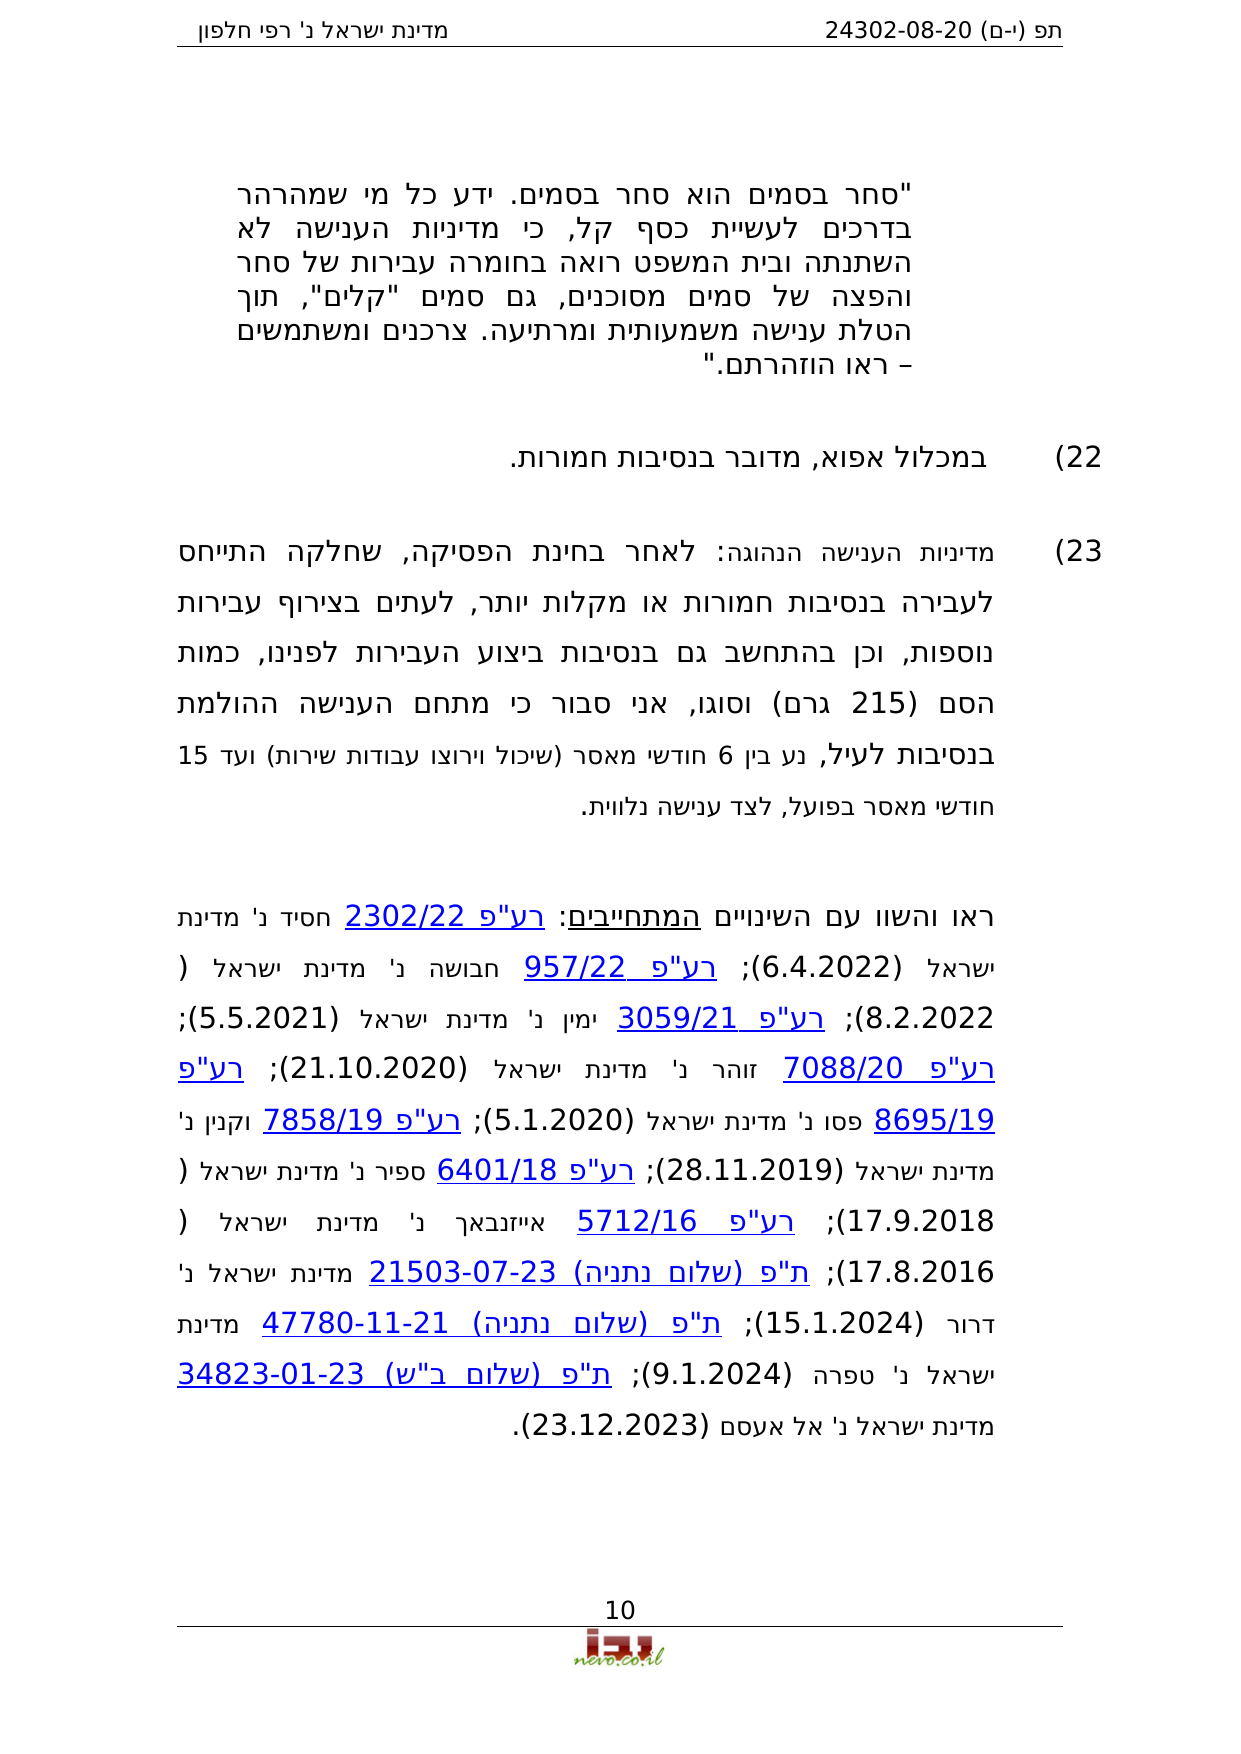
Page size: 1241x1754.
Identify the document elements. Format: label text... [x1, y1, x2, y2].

list מדיניות הענישה הנהוגה: לאחר בחינת הפסיקה, שחלקה התייחס לעבירה בנסיבות חמורות או מקלות יותר, לעתים בצירוף עבירות נוספות, וכן בהתחשב גם בנסיבות ביצוע העבירות לפנינו, כמות הסם (215 גרם) וסוגו, אני סבור כי מתחם הענישה ההולמת בנסיבות לעיל, נע בין 6 חודשי מאסר (שיכול וירוצו עבודות שירות) ועד 15 חודשי מאסר בפועל, לצד ענישה נלווית. [177, 534, 1054, 823]
list "סחר בסמים הוא סחר בסמים. ידע כל מי שמהרהר בדרכים לעשיית כסף קל, כי מדיניות הענישה לא השתנתה ובית המשפט רואה בחומרה עבירות של סחר והפצה של סמים מסוכנים, גם סמים "קלים", תוך הטלת ענישה משמעותית ומרתיעה. צרכנים ומשתמשים – ראו הוזהרתם." [236, 177, 913, 381]
picture [574, 1628, 666, 1667]
list ראו והשוו עם השינויים המתחייבים: רע"פ 2302/22 חסיד נ' מדינת ישראל (6.4.2022); רע"פ 957/22 חבושה נ' מדינת ישראל (8.2.2022); רע"פ 3059/21 ימין נ' מדינת ישראל (5.5.2021); רע"פ 7088/20 זוהר נ' מדינת ישראל (21.10.2020); רע"פ 8695/19 פסו נ' מדינת ישראל (5.1.2020); רע"פ 7858/19 וקנין נ' מדינת ישראל (28.11.2019); רע"פ 6401/18 ספיר נ' מדינת ישראל (17.9.2018); רע"פ 5712/16 אייזנבאך נ' מדינת ישראל (17.8.2016); ת"פ (שלום נתניה) 21503-07-23 מדינת ישראל נ' דרור (15.1.2024); ת"פ (שלום נתניה) 47780-11-21 מדינת ישראל נ' טפרה (9.1.2024); ת"פ (שלום ב"ש) 34823-01-23 מדינת ישראל נ' אל אעסם (23.12.2023). [177, 899, 995, 1442]
list במכלול אפוא, מדובר בנסיבות חמורות. [177, 440, 1054, 474]
